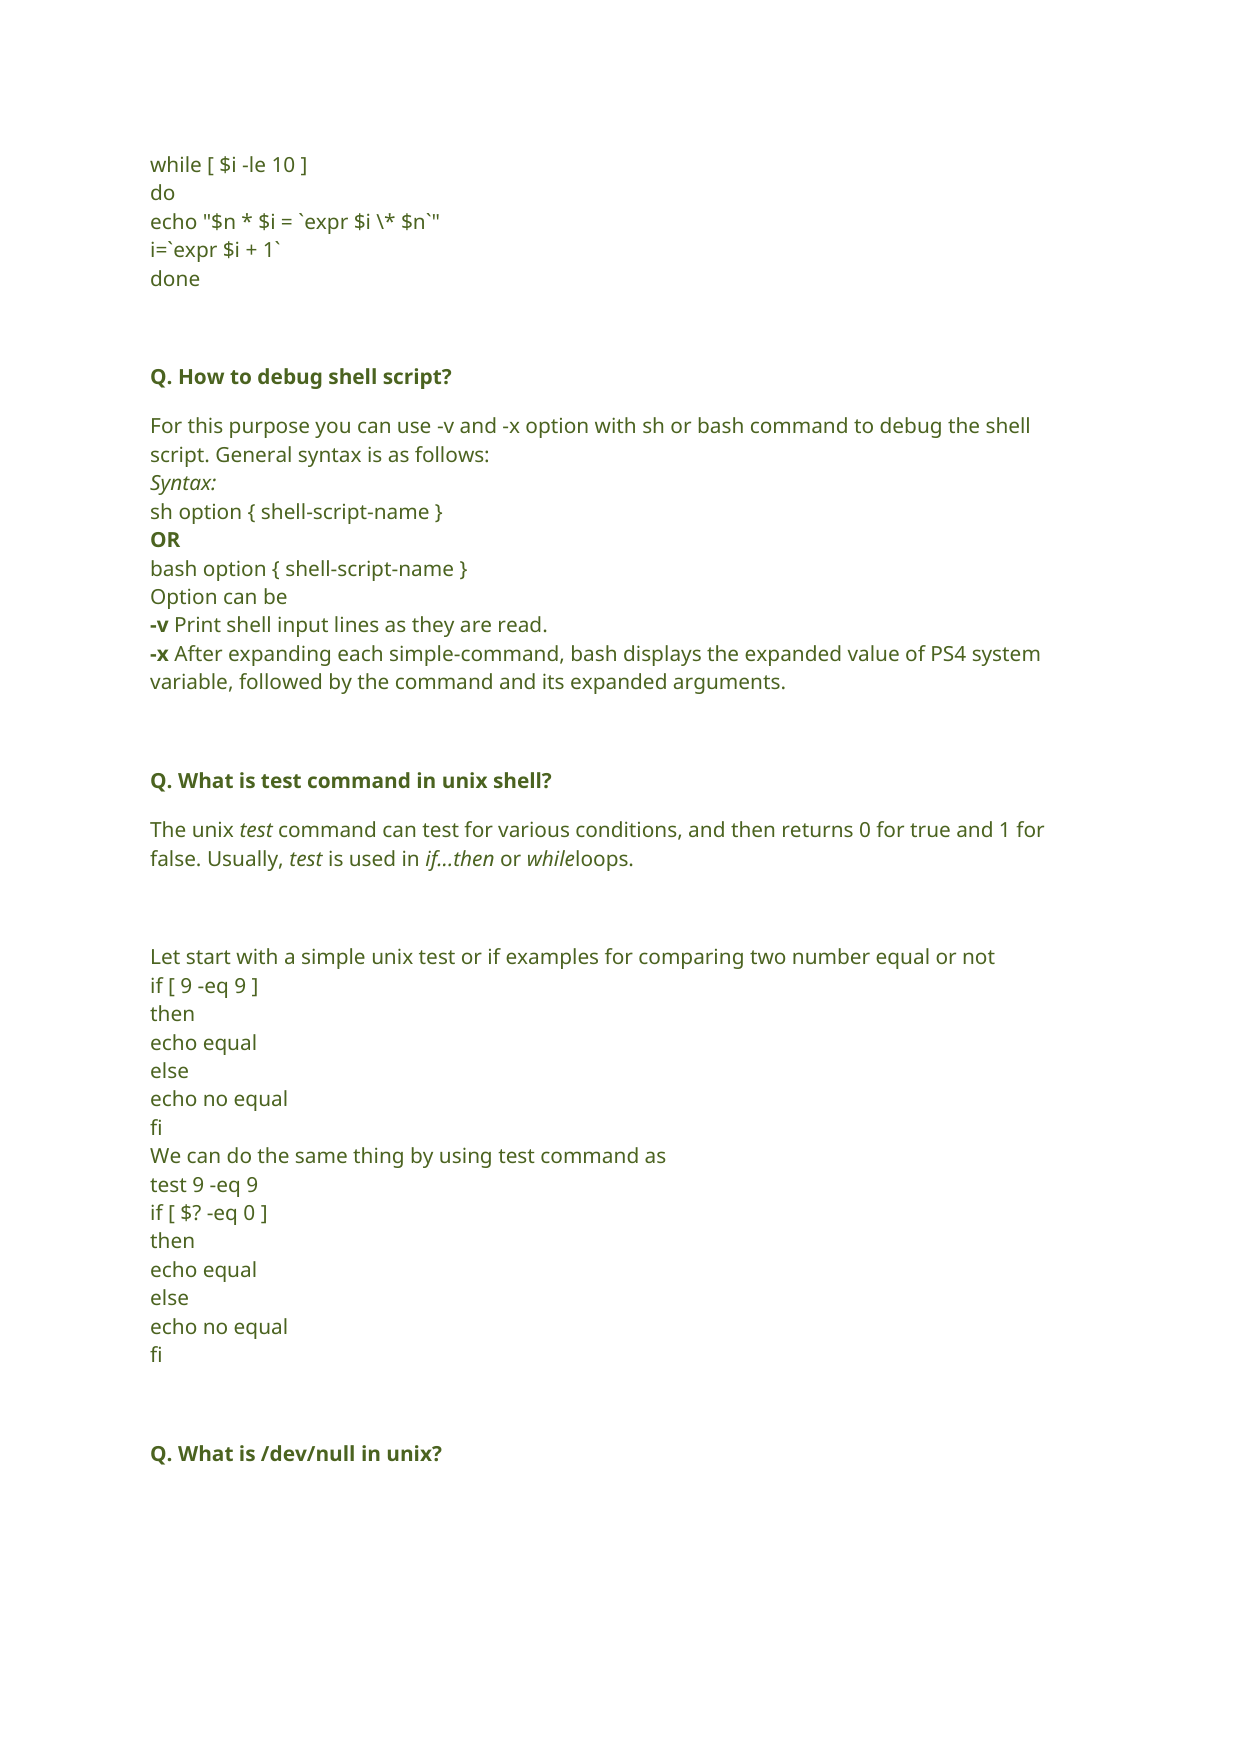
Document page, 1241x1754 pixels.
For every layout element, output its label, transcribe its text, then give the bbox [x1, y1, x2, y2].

text Let start with a simple unix test or if examples for comparing two number equal or not if [ 9 -eq 9 ] then echo equal else echo no equal fi We can do the same thing by using test command as test 9 -eq 9 if [ $? -eq 0 ] then echo equal else echo no equal fi [150, 942, 1090, 1369]
text Q. What is test command in unix shell? [150, 766, 1090, 794]
text The unix test command can test for various conditions, and then returns 0 for true and 1 for false. Usually, test is used in if...then or whileloops. [150, 815, 1090, 872]
text For this purpose you can use -v and -x option with sh or bash command to debug the shell script. General syntax is as follows: Syntax: sh option { shell-script-name } OR bash option { shell-script-name } Option can be -v Print shell input lines as they are read. -x After expanding each simple-command, bash displays the expanded value of PS4 system variable, followed by the command and its expanded arguments. [150, 412, 1090, 696]
text while [ $i -le 10 ] do echo "$n * $i = `expr $i \* $n`" i=`expr $i + 1` done [150, 150, 1090, 292]
text Q. What is /dev/null in unix? [150, 1439, 1090, 1467]
text Q. How to debug shell script? [150, 362, 1090, 391]
